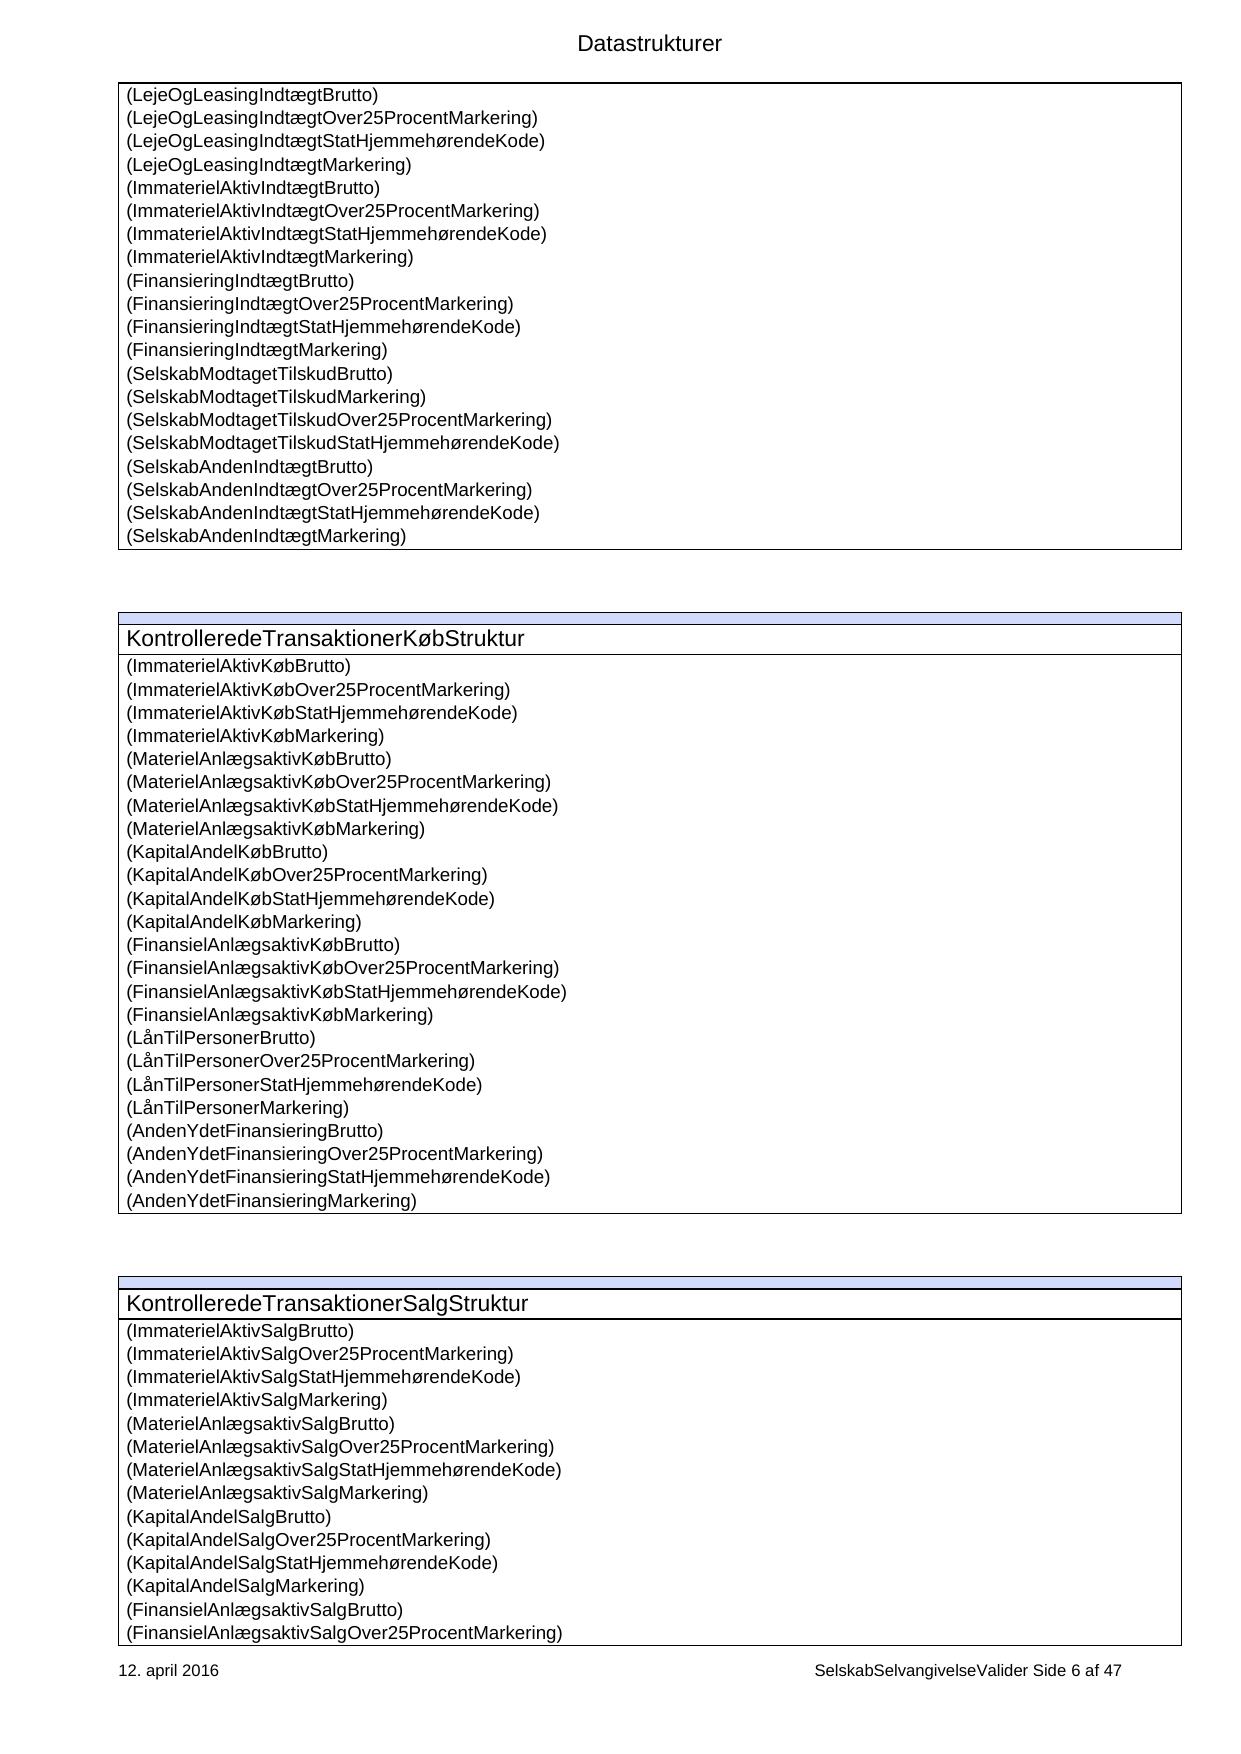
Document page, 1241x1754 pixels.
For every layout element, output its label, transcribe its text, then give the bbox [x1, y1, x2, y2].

table_cell KontrolleredeTransaktionerSalgStruktur [119, 1290, 1181, 1318]
table_header [119, 1277, 1181, 1288]
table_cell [119, 1320, 1181, 1645]
table_header [119, 613, 1181, 624]
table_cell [119, 84, 1181, 549]
table_cell KontrolleredeTransaktionerKøbStruktur [119, 625, 1181, 654]
table_cell (ImmaterielAktivKøbBrutto) (ImmaterielAktivKøbOver25ProcentMarkering) (ImmaterielAktivKøbStatHjemmehørendeKode) (ImmaterielAktivKøbMarkering) (MaterielAnlægsaktivKøbBrutto) (MaterielAnlægsaktivKøbOver25ProcentMarkering) (MaterielAnlægsaktivKøbStatHjemmehørendeKode) (MaterielAnlægsaktivKøbMarkering) (KapitalAndelKøbBrutto) (KapitalAndelKøbOver25ProcentMarkering) (KapitalAndelKøbStatHjemmehørendeKode) (KapitalAndelKøbMarkering) (FinansielAnlægsaktivKøbBrutto) (FinansielAnlægsaktivKøbOver25ProcentMarkering) (FinansielAnlægsaktivKøbStatHjemmehørendeKode) (FinansielAnlægsaktivKøbMarkering) (LånTilPersonerBrutto) (LånTilPersonerOver25ProcentMarkering) (LånTilPersonerStatHjemmehørendeKode) (LånTilPersonerMarkering) (AndenYdetFinansieringBrutto) (AndenYdetFinansieringOver25ProcentMarkering) (AndenYdetFinansieringStatHjemmehørendeKode) (AndenYdetFinansieringMarkering) [119, 655, 1181, 1213]
